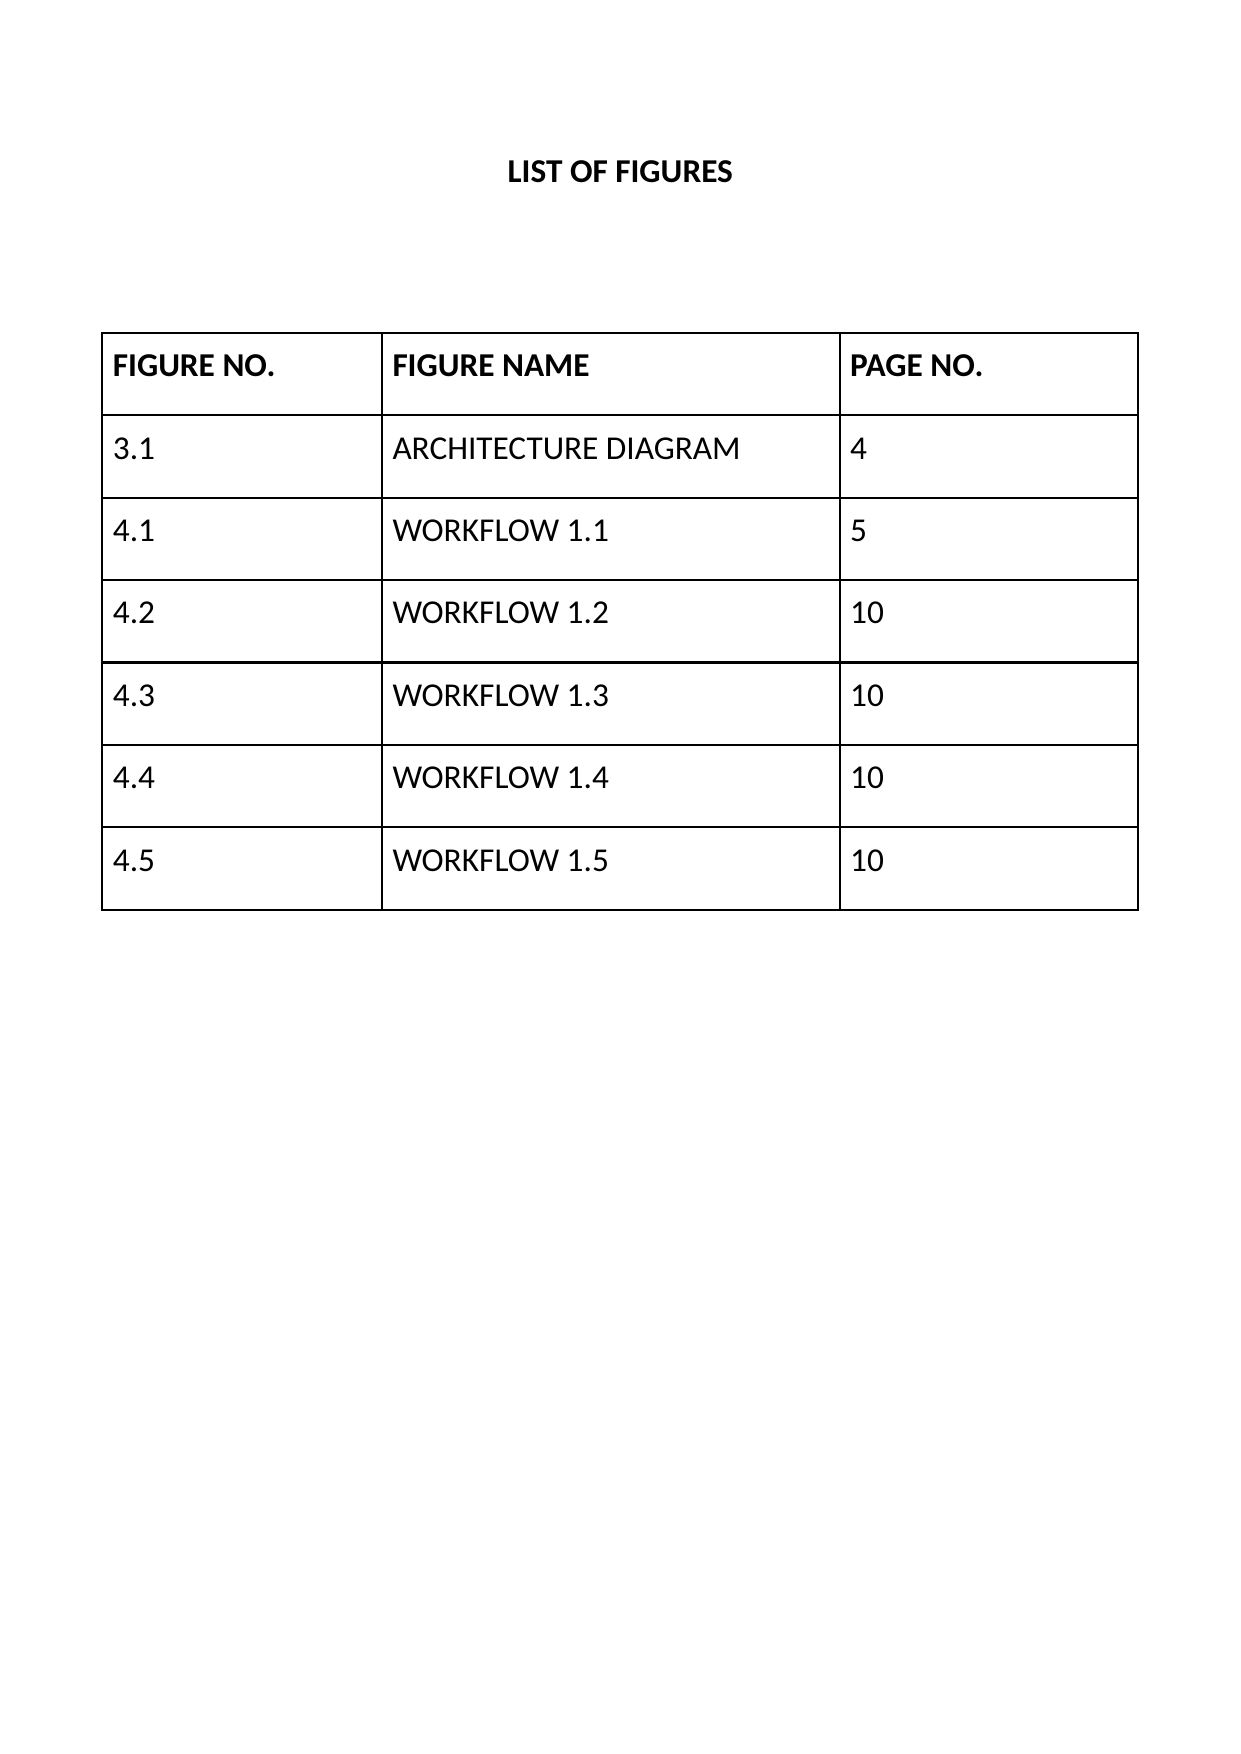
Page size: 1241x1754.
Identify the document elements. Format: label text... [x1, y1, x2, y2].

table_header FIGURE NAME [383, 334, 839, 414]
table_cell 4 [841, 416, 1137, 497]
table_cell 4.5 [103, 828, 381, 909]
table_cell 4.1 [103, 499, 381, 579]
table_header PAGE NO. [841, 334, 1137, 414]
table_cell 10 [841, 581, 1137, 661]
table_cell ARCHITECTURE DIAGRAM [383, 416, 839, 497]
table_cell 4.2 [103, 581, 381, 661]
table_cell 4.4 [103, 746, 381, 826]
table_header FIGURE NO. [103, 334, 381, 414]
table_cell 5 [841, 499, 1137, 579]
text LIST OF FIGURES [150, 150, 1090, 191]
table_cell 10 [841, 746, 1137, 826]
table_cell 4.3 [103, 664, 381, 744]
table_cell 3.1 [103, 416, 381, 497]
table_cell 10 [841, 664, 1137, 744]
table_cell 10 [841, 828, 1137, 909]
table_cell WORKFLOW 1.5 [383, 828, 839, 909]
table_cell WORKFLOW 1.2 [383, 581, 839, 661]
table_cell WORKFLOW 1.1 [383, 499, 839, 579]
table_cell WORKFLOW 1.3 [383, 664, 839, 744]
table_cell WORKFLOW 1.4 [383, 746, 839, 826]
